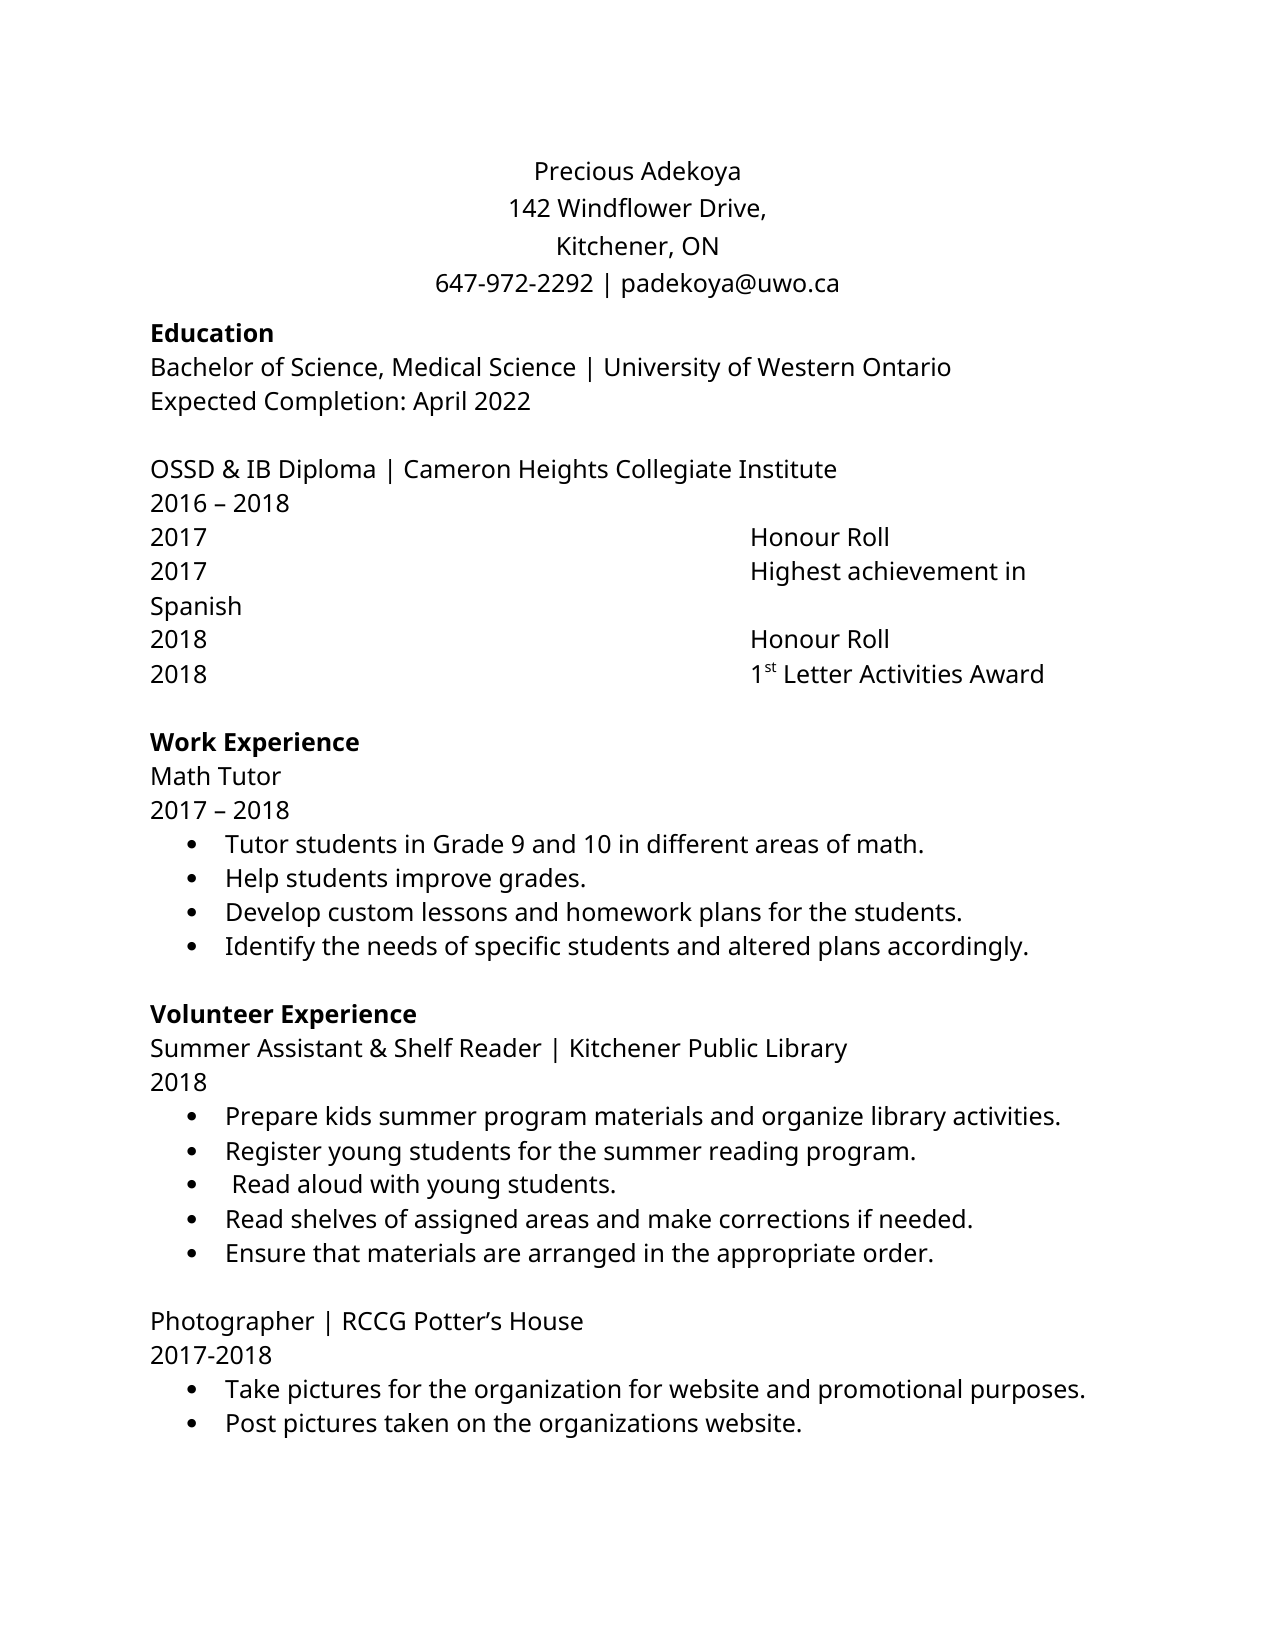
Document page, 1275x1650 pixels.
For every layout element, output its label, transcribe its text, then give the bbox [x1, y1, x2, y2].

text Precious Adekoya 142 Windflower Drive, Kitchener, ON 647-972-2292 | padekoya@uwo.ca [150, 150, 1125, 300]
list Tutor students in Grade 9 and 10 in different areas of math. [187, 827, 1125, 861]
list Prepare kids summer program materials and organize library activities. [187, 1099, 1125, 1133]
list Post pictures taken on the organizations website. [187, 1406, 1125, 1440]
text Summer Assistant & Shelf Reader | Kitchener Public Library [150, 1031, 1125, 1065]
text Education [150, 316, 1125, 350]
text 2018 Honour Roll [150, 622, 1125, 656]
list Identify the needs of specific students and altered plans accordingly. [187, 929, 1125, 963]
list Help students improve grades. [187, 861, 1125, 895]
text Math Tutor [150, 758, 1125, 792]
list Register young students for the summer reading program. [187, 1133, 1125, 1167]
text 2018 [150, 1065, 1125, 1099]
text 2017 Honour Roll [150, 520, 1125, 554]
text Volunteer Experience [150, 997, 1125, 1031]
text Bachelor of Science, Medical Science | University of Western Ontario [150, 350, 1125, 384]
list Ensure that materials are arranged in the appropriate order. [187, 1235, 1125, 1269]
text 2017 – 2018 [150, 792, 1125, 827]
text Photographer | RCCG Potter’s House [150, 1303, 1125, 1337]
text Expected Completion: April 2022 [150, 384, 1125, 418]
list Take pictures for the organization for website and promotional purposes. [187, 1372, 1125, 1406]
list Read aloud with young students. [187, 1167, 1125, 1201]
text OSSD & IB Diploma | Cameron Heights Collegiate Institute [150, 452, 1125, 486]
text 2017-2018 [150, 1337, 1125, 1372]
list Read shelves of assigned areas and make corrections if needed. [187, 1201, 1125, 1235]
text Work Experience [150, 724, 1125, 758]
text 2016 – 2018 [150, 486, 1125, 520]
text 2017 Highest achievement in Spanish [150, 554, 1125, 622]
list Develop custom lessons and homework plans for the students. [187, 895, 1125, 929]
text 2018 1st Letter Activities Award [150, 656, 1125, 690]
